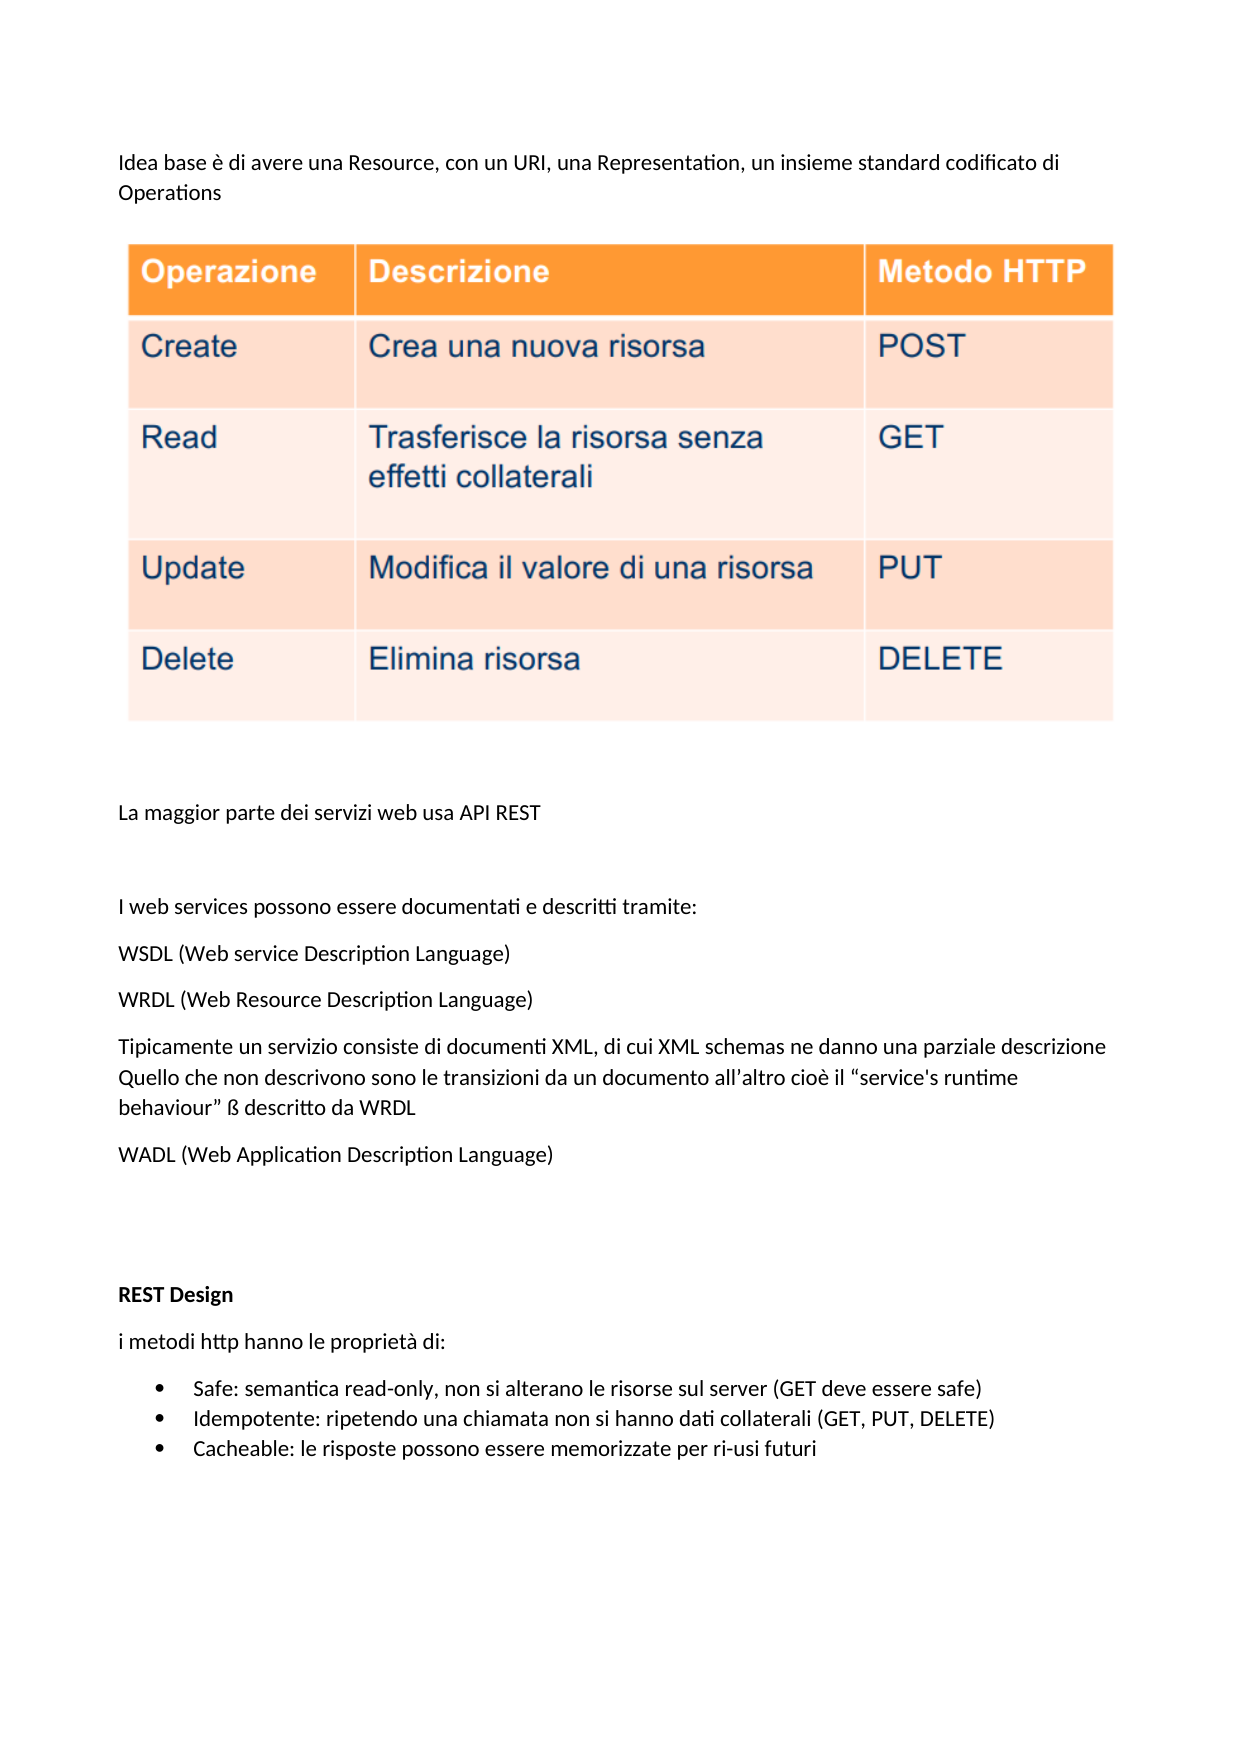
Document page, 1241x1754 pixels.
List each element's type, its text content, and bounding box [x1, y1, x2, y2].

text WADL (Web Application Description Language) [118, 1140, 1122, 1168]
text REST Design [118, 1280, 1122, 1308]
text La maggior parte dei servizi web usa API REST [118, 798, 1122, 826]
list Safe: semantica read-only, non si alterano le risorse sul server (GET deve essere safe) [156, 1374, 1122, 1402]
list Idempotente: ripetendo una chiamata non si hanno dati collaterali (GET, PUT, DELETE) [156, 1404, 1122, 1432]
text I web services possono essere documentati e descritti tramite: [118, 892, 1122, 920]
text Idea base è di avere una Resource, con un URI, una Representation, un insieme standard codificato di Operations [118, 148, 1122, 206]
text WSDL (Web service Description Language) [118, 939, 1122, 967]
text i metodi http hanno le proprietà di: [118, 1327, 1122, 1355]
text Tipicamente un servizio consiste di documenti XML, di cui XML schemas ne danno una parziale descrizione Quello che non descrivono sono le transizioni da un documento all’altro cioè il “service's runtime behaviour” ß descritto da WRDL [118, 1032, 1122, 1121]
text WRDL (Web Resource Description Language) [118, 986, 1122, 1013]
picture [118, 224, 1123, 733]
list Cacheable: le risposte possono essere memorizzate per ri-usi futuri [156, 1434, 1122, 1462]
